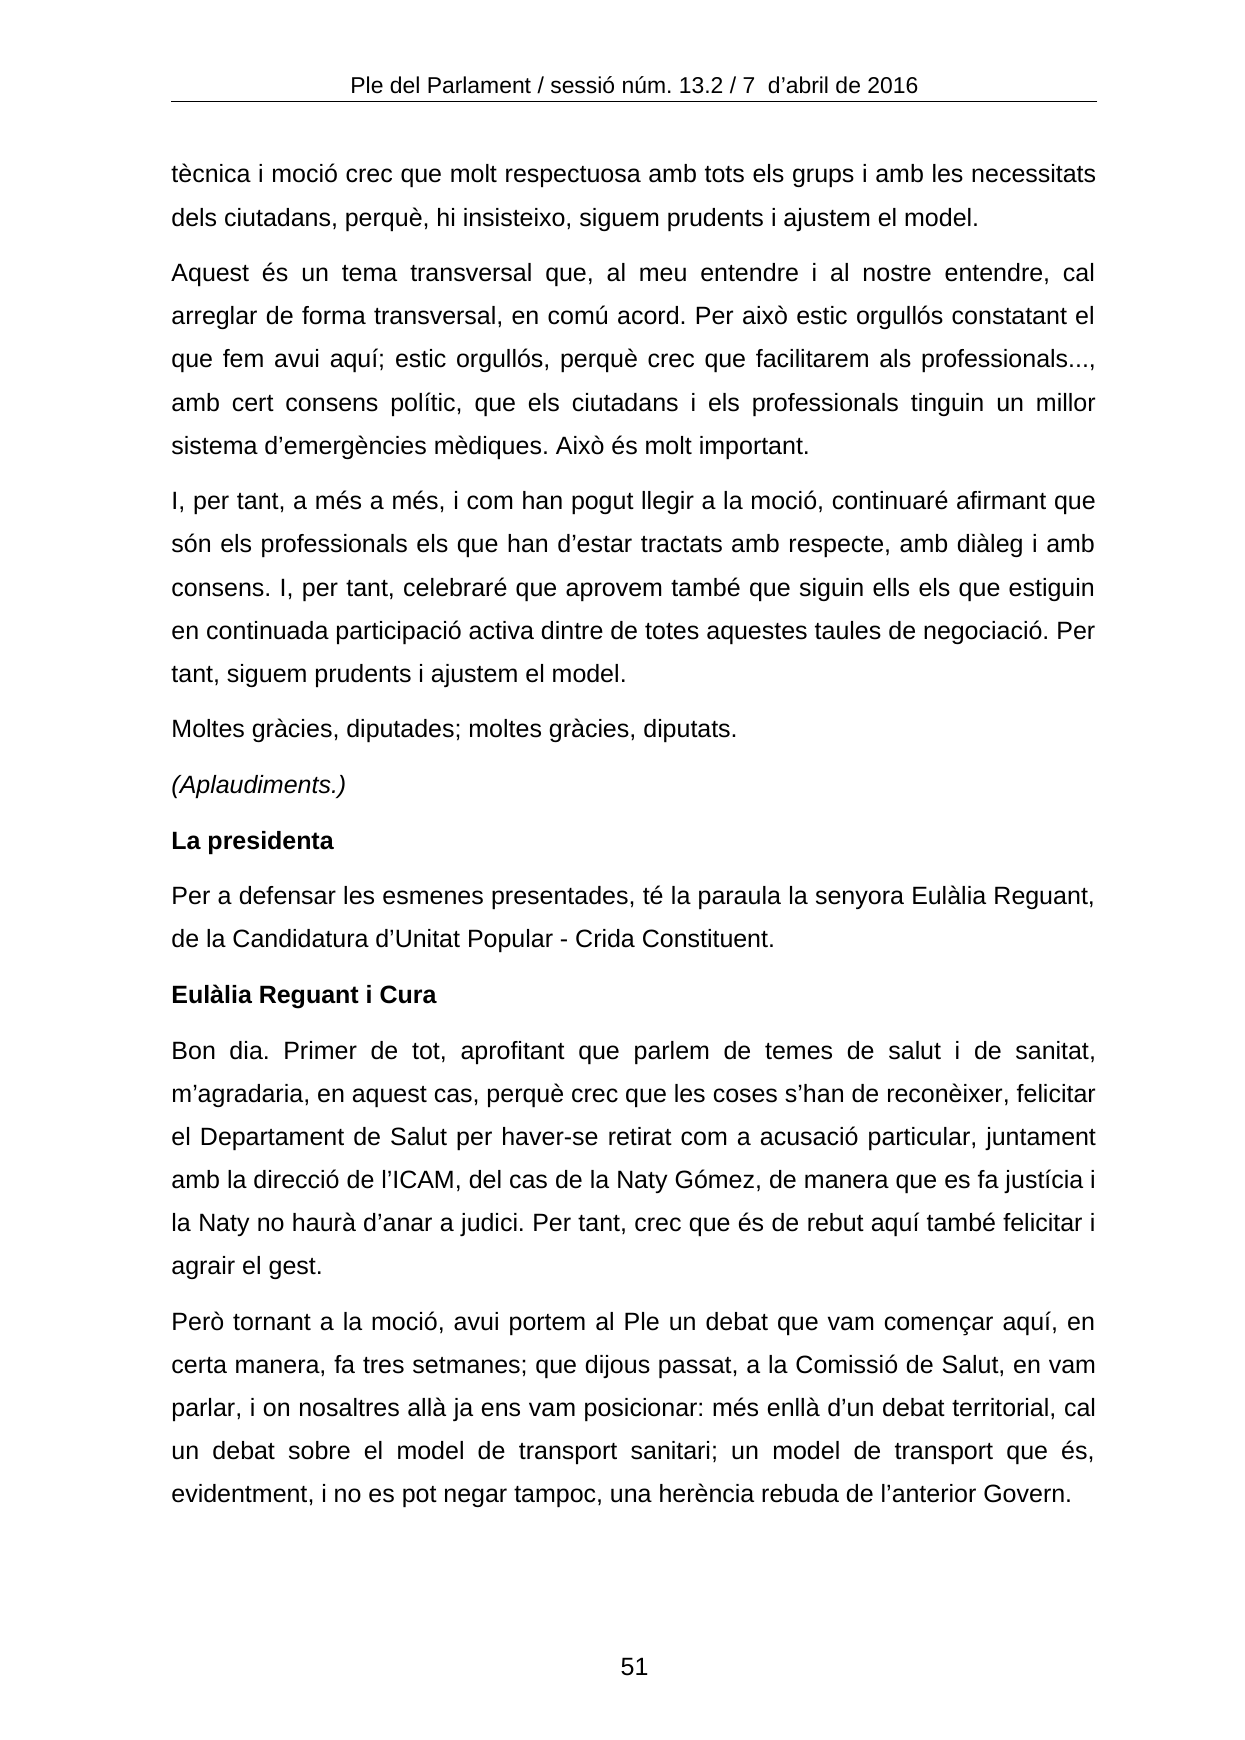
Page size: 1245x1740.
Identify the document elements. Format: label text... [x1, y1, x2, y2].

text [171, 159, 1097, 231]
text Bon dia. Primer de tot, aprofitant que parlem de temes de salut i de sanitat, m’agradaria, en aquest cas, perquè crec que les coses s’han de reconèixer, felicitar el Departament de Salut per haver-se retirat com a acusació particular, juntament amb la direcció de l’ICAM, del cas de la Naty Gómez, de manera que es fa justícia i la Naty no haurà d’anar a judici. Per tant, crec que és de rebut aquí també felicitar i agrair el gest. [171, 1036, 1097, 1280]
text Moltes gràcies, diputades; moltes gràcies, diputats. [171, 714, 1097, 743]
text (Aplaudiments.) [171, 770, 1097, 799]
text Eulàlia Reguant i Cura [171, 980, 1097, 1009]
text Però tornant a la moció, avui portem al Ple un debat que vam començar aquí, en certa manera, fa tres setmanes; que dijous passat, a la Comissió de Salut, en vam parlar, i on nosaltres allà ja ens vam posicionar: més enllà d’un debat territorial, cal un debat sobre el model de transport sanitari; un model de transport que és, evidentment, i no es pot negar tampoc, una herència rebuda de l’anterior Govern. [171, 1307, 1097, 1508]
text I, per tant, a més a més, i com han pogut llegir a la moció, continuaré afirmant que són els professionals els que han d’estar tractats amb respecte, amb diàleg i amb consens. I, per tant, celebraré que aprovem també que siguin ells els que estiguin en continuada participació activa dintre de totes aquestes taules de negociació. Per tant, siguem prudents i ajustem el model. [171, 486, 1097, 688]
text Per a defensar les esmenes presentades, té la paraula la senyora Eulàlia Reguant, de la Candidatura d’Unitat Popular - Crida Constituent. [171, 881, 1097, 953]
text La presidenta [171, 826, 1097, 854]
text Aquest és un tema transversal que, al meu entendre i al nostre entendre, cal arreglar de forma transversal, en comú acord. Per això estic orgullós constatant el que fem avui aquí; estic orgullós, perquè crec que facilitarem als professionals..., amb cert consens polític, que els ciutadans i els professionals tinguin un millor sistema d’emergències mèdiques. Això és molt important. [171, 258, 1097, 459]
